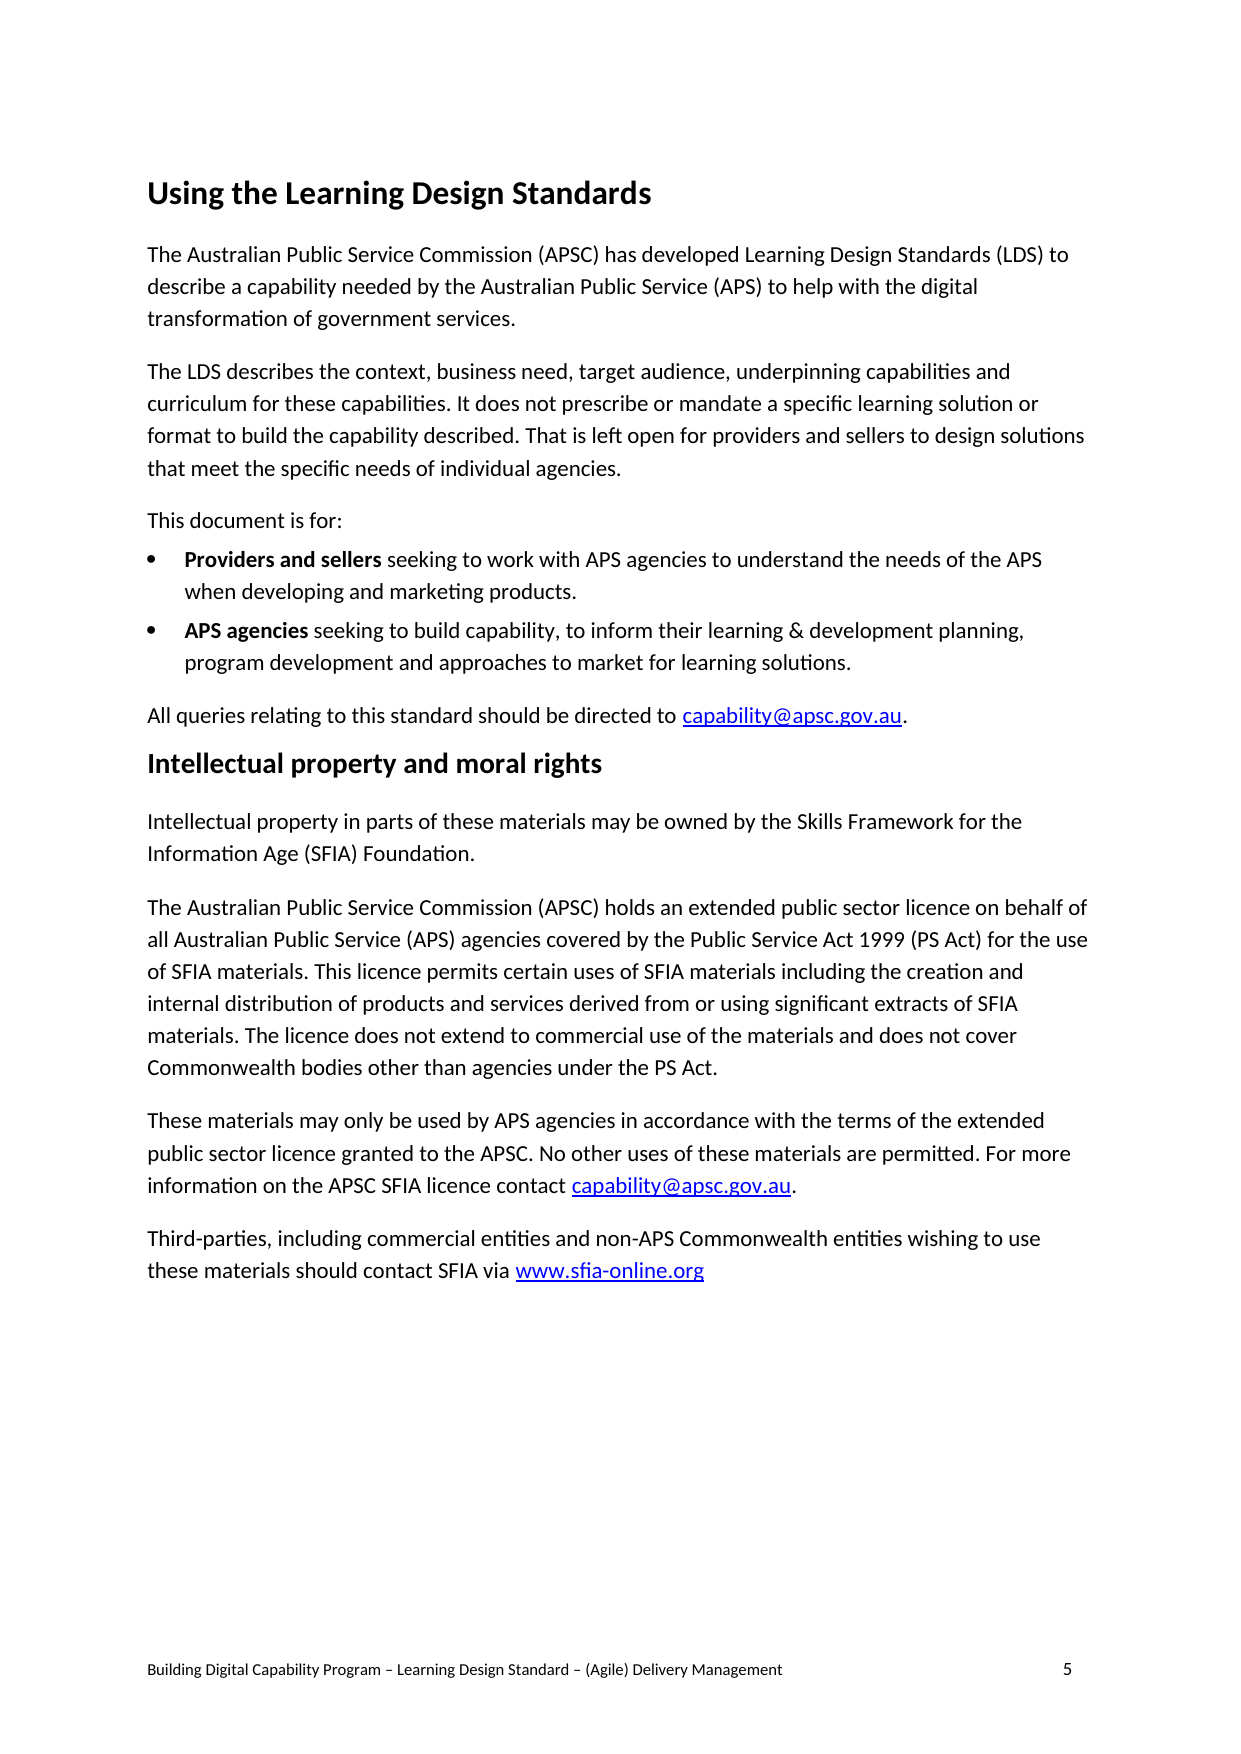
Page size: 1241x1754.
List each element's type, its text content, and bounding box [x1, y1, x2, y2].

text All queries relating to this standard should be directed to capability@apsc.gov.au. [147, 701, 1093, 729]
text Intellectual property in parts of these materials may be owned by the Skills Framework for the Information Age (SFIA) Foundation. [147, 807, 1093, 868]
text The Australian Public Service Commission (APSC) has developed Learning Design Standards (LDS) to describe a capability needed by the Australian Public Service (APS) to help with the digital transformation of government services. [147, 240, 1093, 332]
text Third-parties, including commercial entities and non-APS Commonwealth entities wishing to use these materials should contact SFIA via www.sfia-online.org [147, 1224, 1093, 1284]
list Providers and sellers seeking to work with APS agencies to understand the needs of the APS when developing and marketing products. [147, 545, 1093, 605]
list APS agencies seeking to build capability, to inform their learning & development planning, program development and approaches to market for learning solutions. [147, 616, 1093, 676]
subtitle Using the Learning Design Standards [147, 172, 1093, 213]
text These materials may only be used by APS agencies in accordance with the terms of the extended public sector licence granted to the APSC. No other uses of these materials are permitted. For more information on the APSC SFIA licence contact capability@apsc.gov.au. [147, 1107, 1093, 1199]
text The LDS describes the context, business need, target audience, underpinning capabilities and curriculum for these capabilities. It does not prescribe or mandate a specific learning solution or format to build the capability described. That is left open for providers and sellers to design solutions that meet the specific needs of individual agencies. [147, 357, 1093, 482]
subtitle Intellectual property and moral rights [147, 746, 1093, 781]
text This document is for: [147, 507, 1093, 535]
text The Australian Public Service Commission (APSC) holds an extended public sector licence on behalf of all Australian Public Service (APS) agencies covered by the Public Service Act 1999 (PS Act) for the use of SFIA materials. This licence permits certain uses of SFIA materials including the creation and internal distribution of products and services derived from or using significant extracts of SFIA materials. The licence does not extend to commercial use of the materials and does not cover Commonwealth bodies other than agencies under the PS Act. [147, 893, 1093, 1082]
